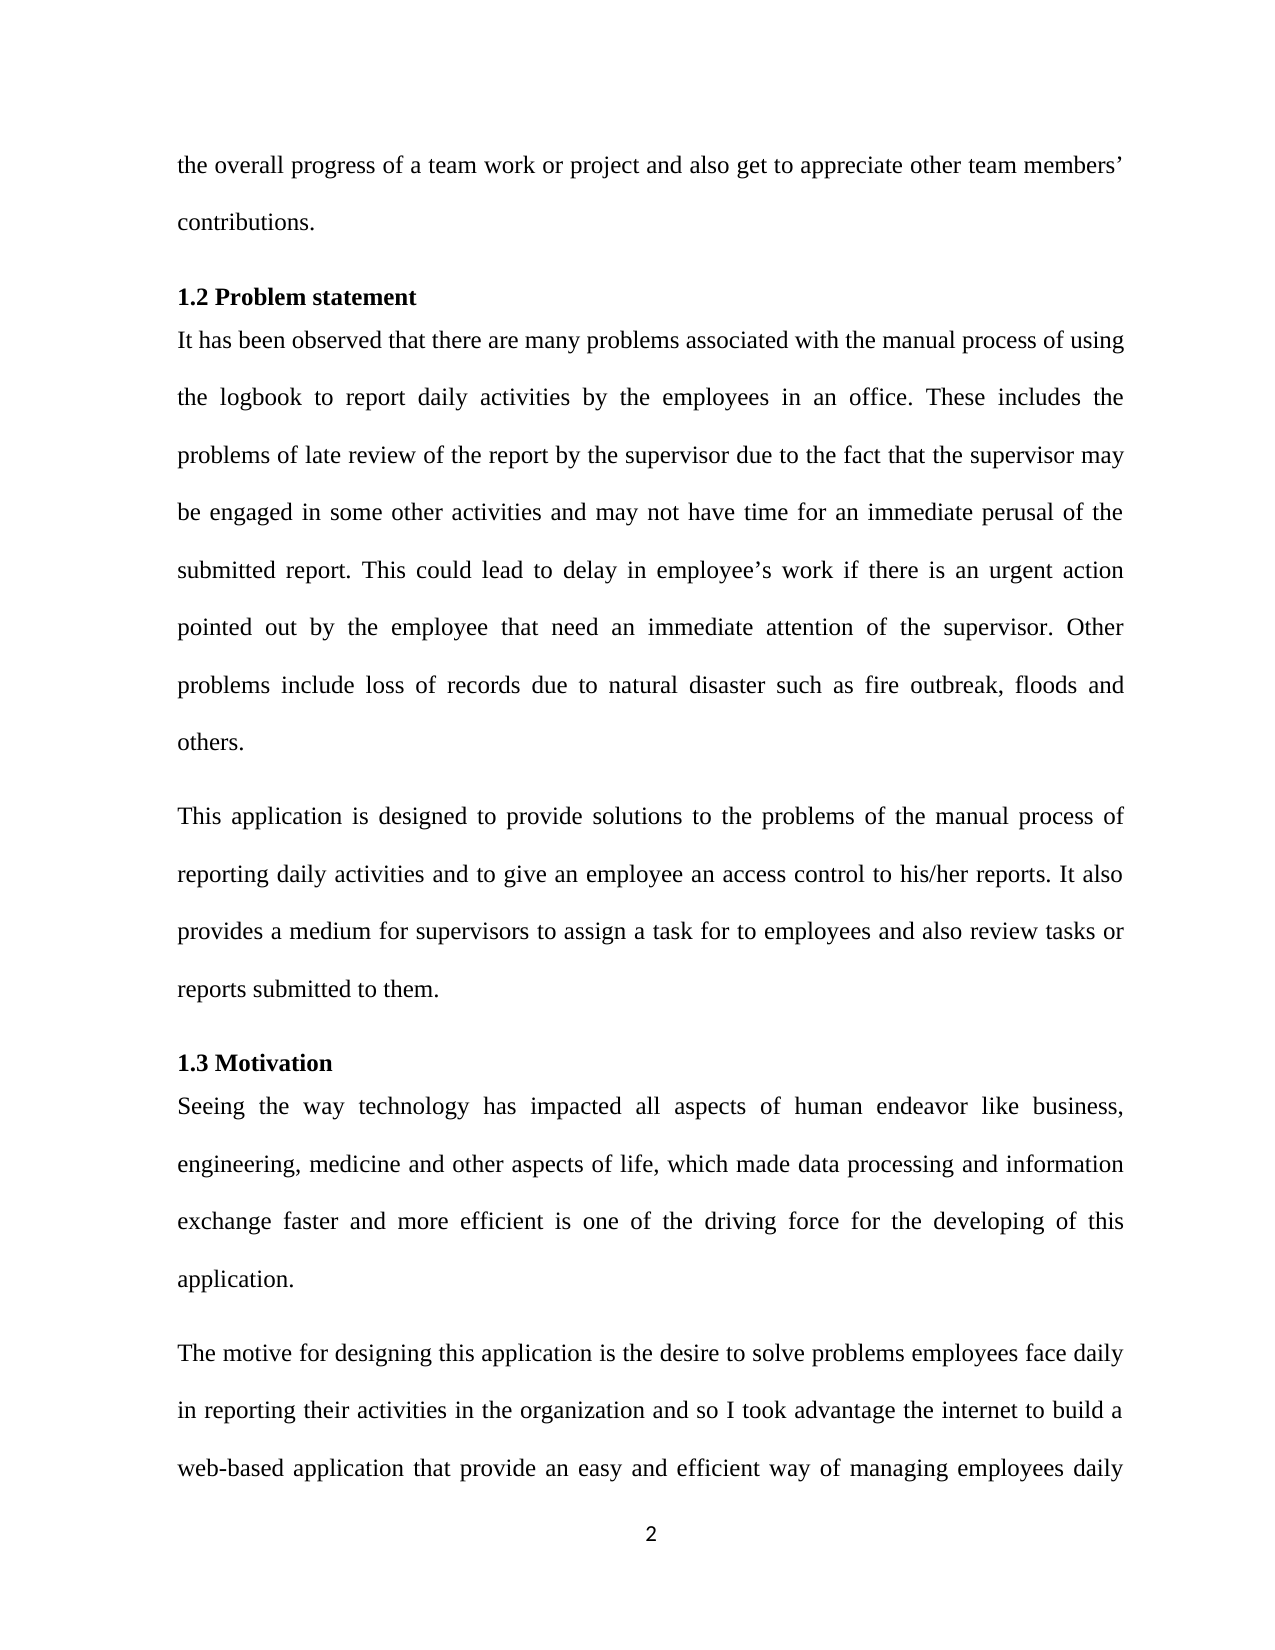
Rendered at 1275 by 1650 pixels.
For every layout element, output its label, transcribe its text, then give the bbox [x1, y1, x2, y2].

subtitle 1.3 Motivation [177, 1048, 1125, 1077]
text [177, 1338, 1125, 1482]
subtitle 1.2 Problem statement [177, 282, 1125, 310]
text Seeing the way technology has impacted all aspects of human endeavor like business, engineering, medicine and other aspects of life, which made data processing and information exchange faster and more efficient is one of the driving force for the developing of this application. [177, 1091, 1125, 1292]
text It has been observed that there are many problems associated with the manual process of using the logbook to report daily activities by the employees in an office. These includes the problems of late review of the report by the supervisor due to the fact that the supervisor may be engaged in some other activities and may not have time for an immediate perusal of the submitted report. This could lead to delay in employee’s work if there is an urgent action pointed out by the employee that need an immediate attention of the supervisor. Other problems include loss of records due to natural disaster such as fire outbreak, floods and others. [177, 325, 1125, 756]
text This application is designed to provide solutions to the problems of the manual process of reporting daily activities and to give an employee an access control to his/her reports. It also provides a medium for supervisors to assign a task for to employees and also review tasks or reports submitted to them. [177, 801, 1125, 1003]
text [177, 150, 1125, 236]
